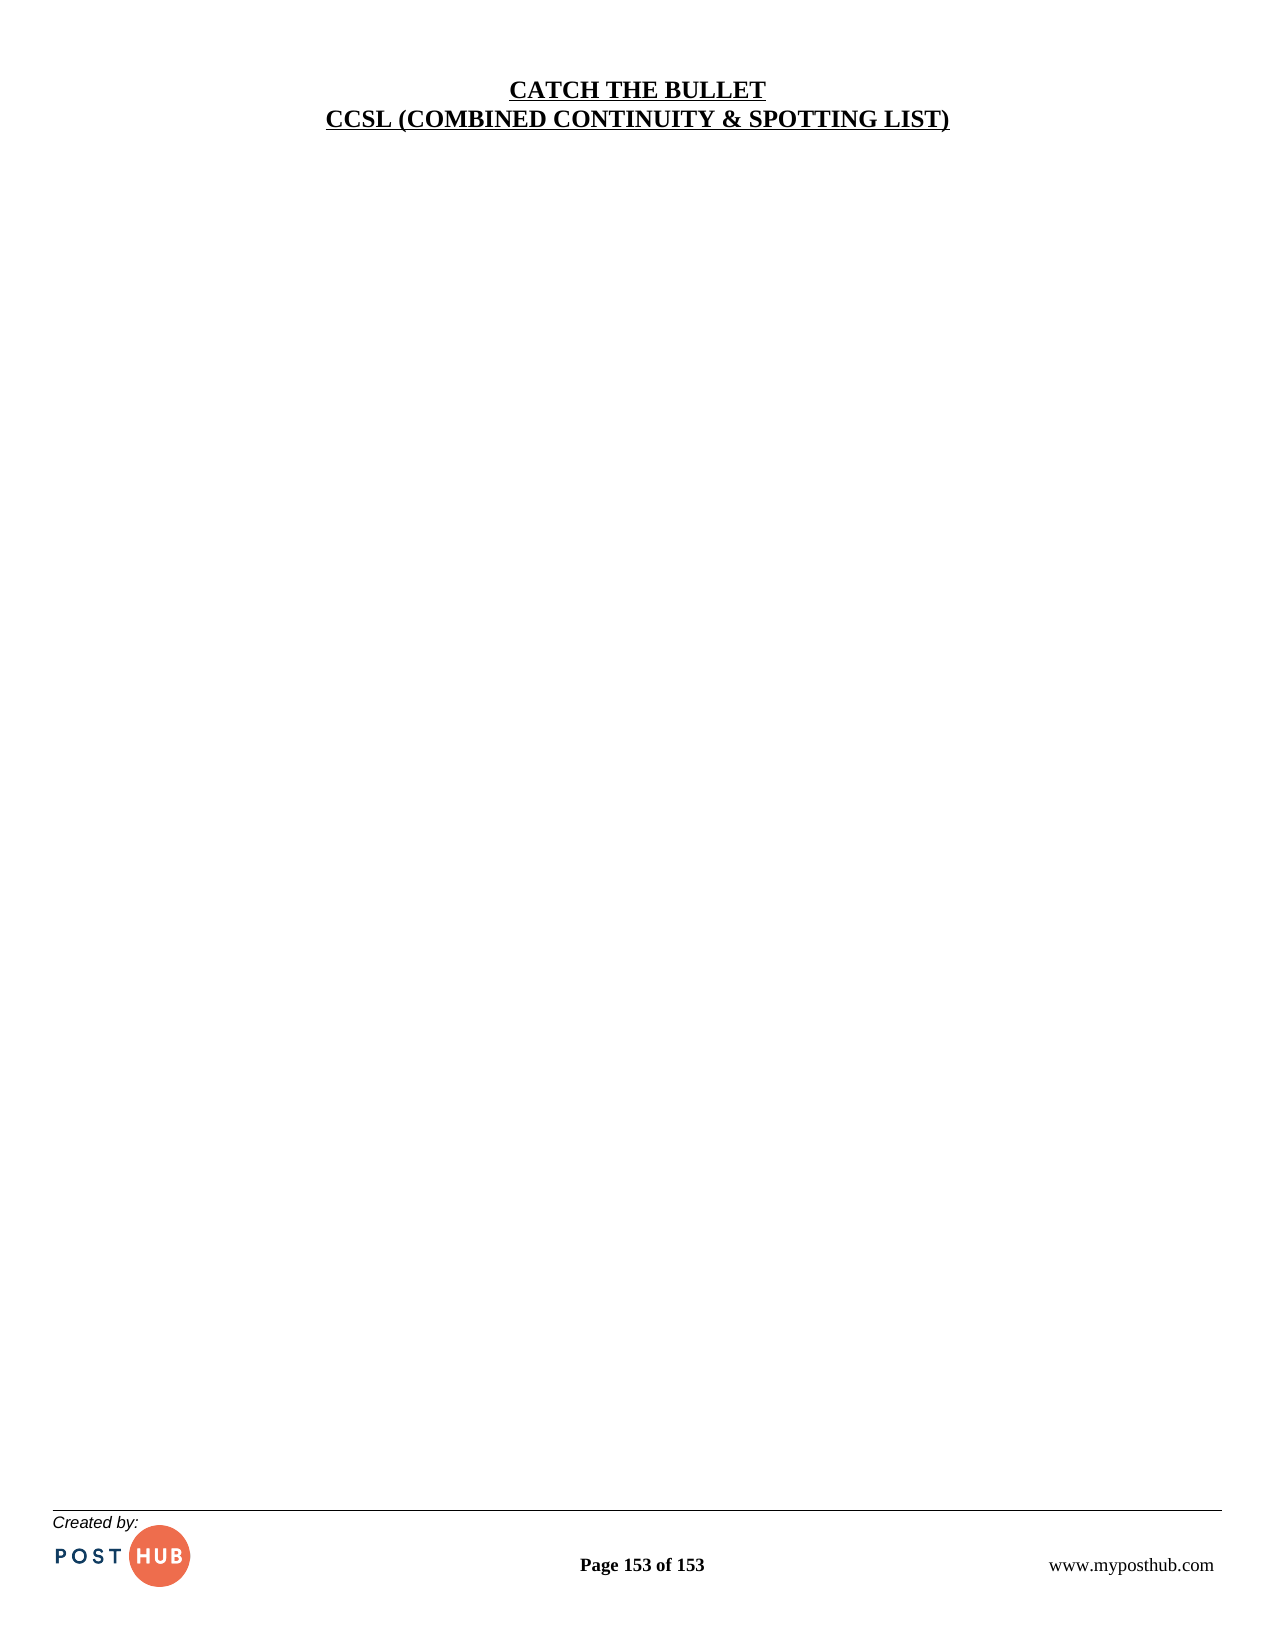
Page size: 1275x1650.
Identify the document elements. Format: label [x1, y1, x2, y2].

picture [55, 1525, 191, 1587]
